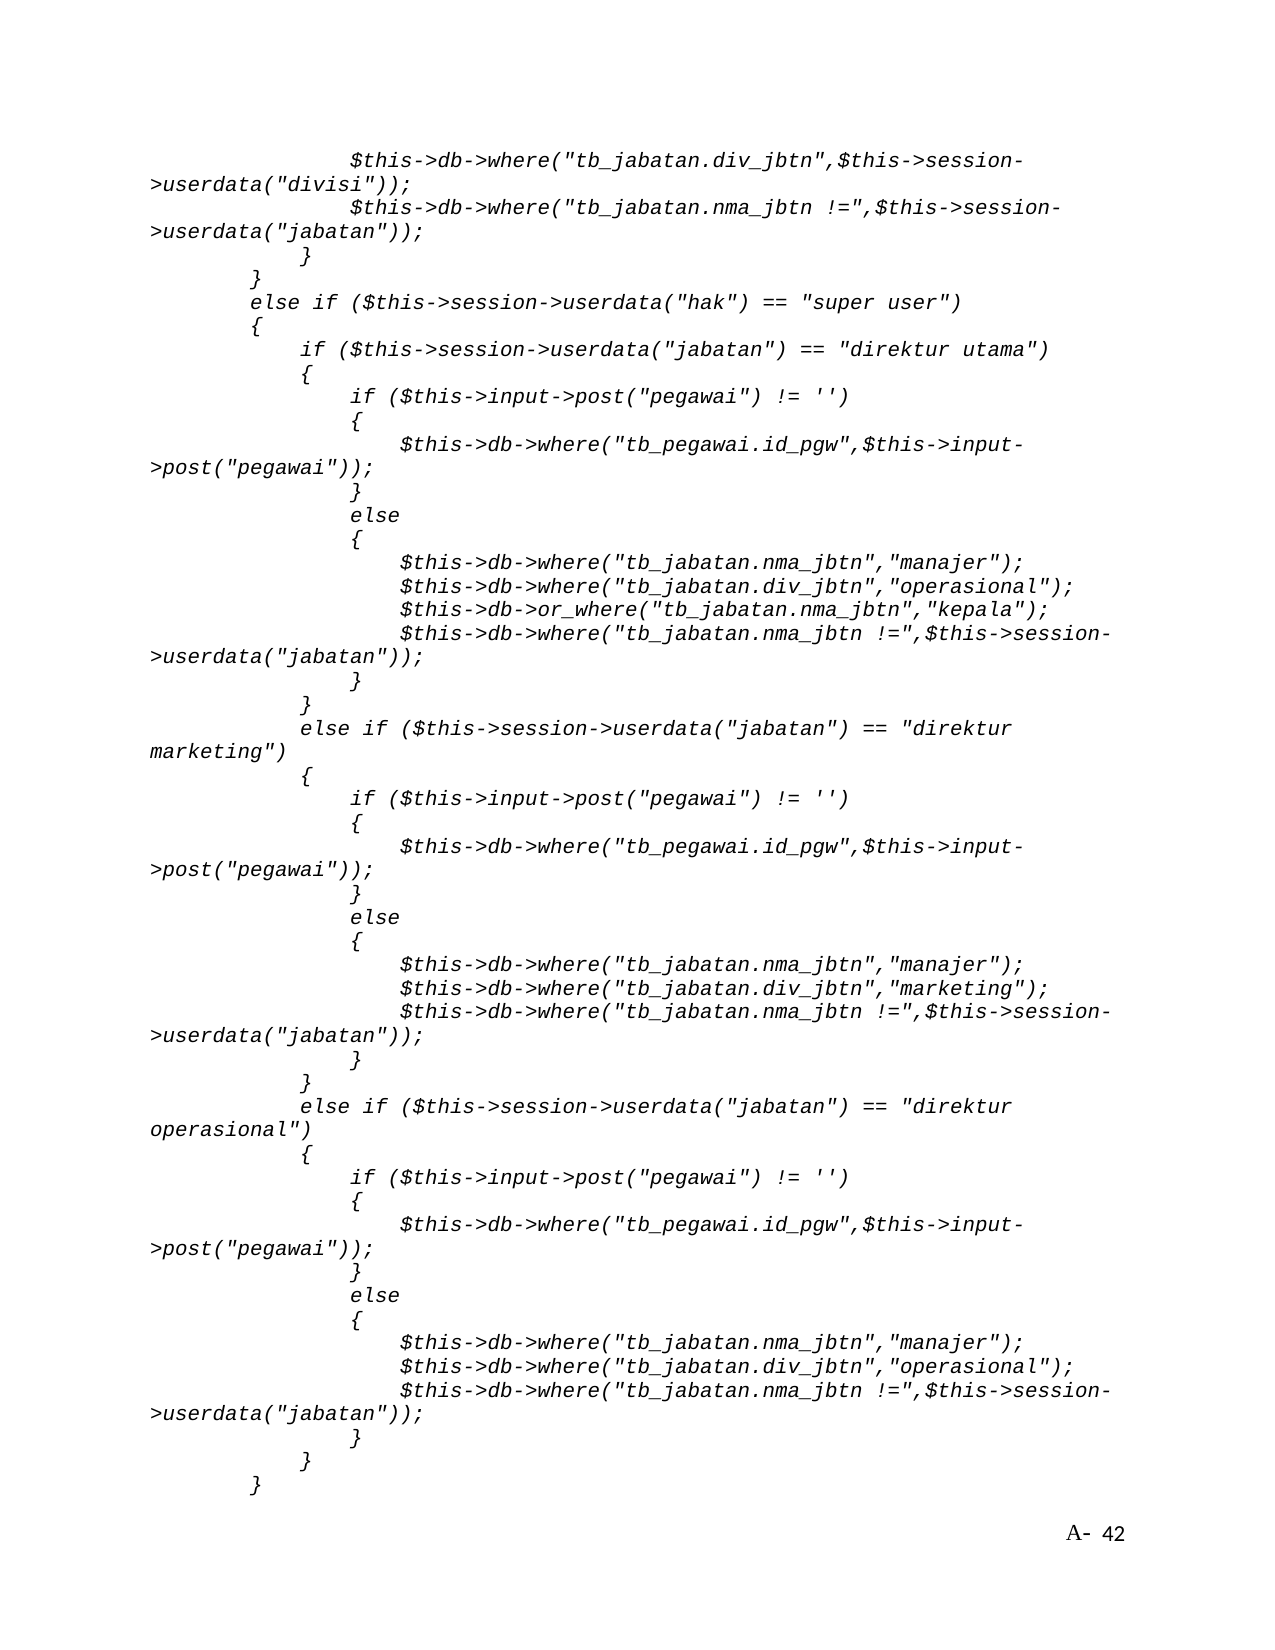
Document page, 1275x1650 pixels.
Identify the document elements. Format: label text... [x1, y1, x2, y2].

text { [150, 1143, 1125, 1167]
text { [150, 1309, 1125, 1332]
text $this->db->where("tb_jabatan.nma_jbtn","manajer"); [150, 1332, 1125, 1356]
text { [150, 812, 1125, 836]
text else [150, 907, 1125, 930]
text $this->db->where("tb_pegawai.id_pgw",$this->input->post("pegawai")); [150, 1214, 1125, 1261]
text $this->db->or_where("tb_jabatan.nma_jbtn","kepala"); [150, 599, 1125, 623]
text } [150, 694, 1125, 717]
text { [150, 528, 1125, 552]
text $this->db->where("tb_jabatan.nma_jbtn","manajer"); [150, 552, 1125, 576]
text } [150, 244, 1125, 268]
text { [150, 1190, 1125, 1214]
text $this->db->where("tb_jabatan.nma_jbtn !=",$this->session->userdata("jabatan")); [150, 623, 1125, 670]
text $this->db->where("tb_jabatan.nma_jbtn !=",$this->session->userdata("jabatan")); [150, 1379, 1125, 1427]
text { [150, 410, 1125, 434]
text } [150, 481, 1125, 505]
text else if ($this->session->userdata("jabatan") == "direktur operasional") [150, 1096, 1125, 1143]
text $this->db->where("tb_jabatan.div_jbtn",$this->session->userdata("divisi")); [150, 150, 1125, 197]
text { [150, 363, 1125, 386]
text $this->db->where("tb_jabatan.nma_jbtn !=",$this->session->userdata("jabatan")); [150, 1001, 1125, 1048]
text $this->db->where("tb_jabatan.div_jbtn","operasional"); [150, 576, 1125, 599]
text else [150, 1285, 1125, 1309]
text } [150, 1048, 1125, 1072]
text $this->db->where("tb_jabatan.div_jbtn","operasional"); [150, 1356, 1125, 1379]
text } [150, 268, 1125, 292]
text } [150, 670, 1125, 694]
text } [150, 1451, 1125, 1474]
text if ($this->input->post("pegawai") != '') [150, 1167, 1125, 1190]
text { [150, 316, 1125, 339]
text $this->db->where("tb_jabatan.nma_jbtn !=",$this->session->userdata("jabatan")); [150, 197, 1125, 244]
text else [150, 505, 1125, 528]
text } [150, 1072, 1125, 1096]
text { [150, 765, 1125, 788]
text $this->db->where("tb_jabatan.nma_jbtn","manajer"); [150, 954, 1125, 978]
text } [150, 1261, 1125, 1285]
text $this->db->where("tb_jabatan.div_jbtn","marketing"); [150, 978, 1125, 1001]
text } [150, 1474, 1125, 1498]
text if ($this->session->userdata("jabatan") == "direktur utama") [150, 339, 1125, 363]
text else if ($this->session->userdata("hak") == "super user") [150, 292, 1125, 316]
text else if ($this->session->userdata("jabatan") == "direktur marketing") [150, 717, 1125, 765]
text if ($this->input->post("pegawai") != '') [150, 386, 1125, 410]
text } [150, 1427, 1125, 1451]
text $this->db->where("tb_pegawai.id_pgw",$this->input->post("pegawai")); [150, 836, 1125, 883]
text } [150, 883, 1125, 907]
text $this->db->where("tb_pegawai.id_pgw",$this->input->post("pegawai")); [150, 434, 1125, 481]
text { [150, 930, 1125, 954]
text if ($this->input->post("pegawai") != '') [150, 788, 1125, 812]
